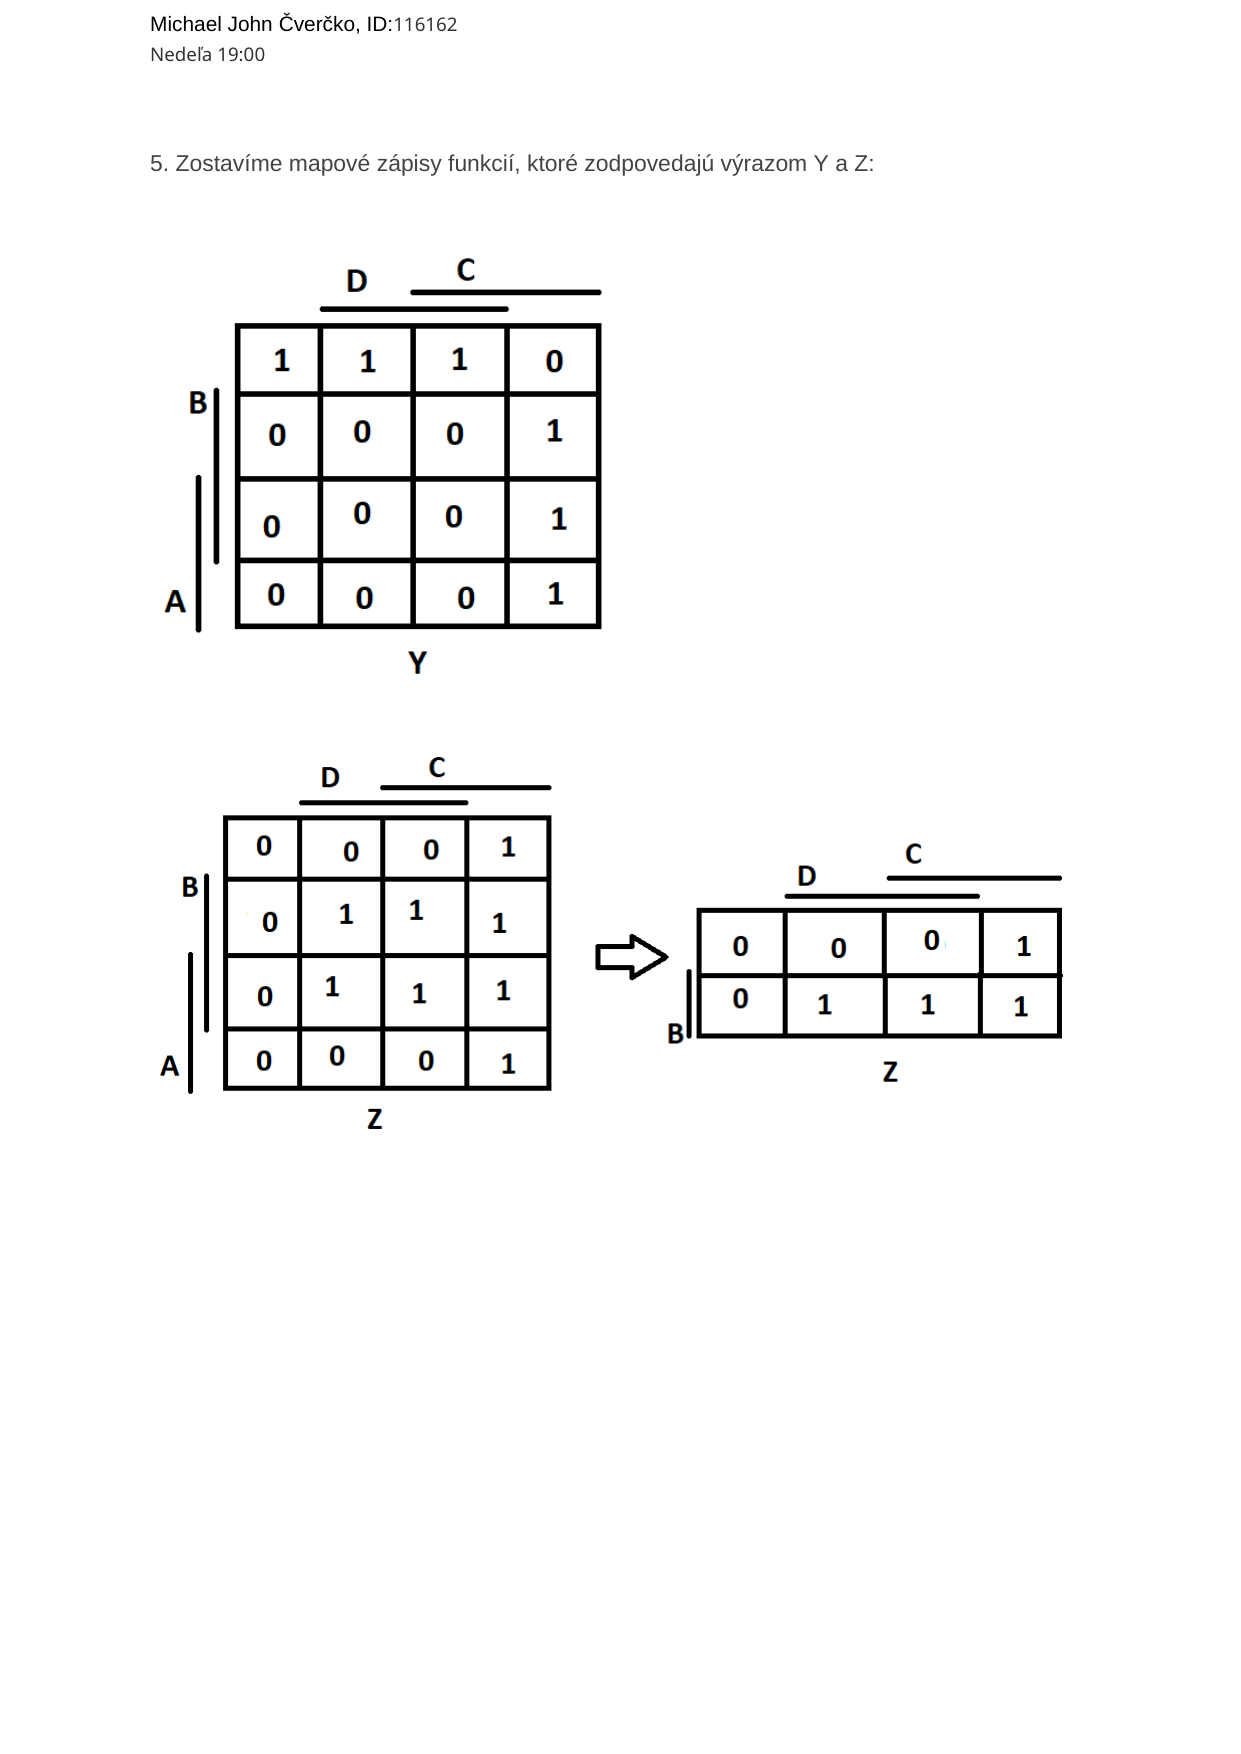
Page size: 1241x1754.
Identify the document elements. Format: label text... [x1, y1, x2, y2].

picture [150, 748, 1091, 1137]
subtitle 5. Zostavíme mapové zápisy funkcií, ktoré zodpovedajú výrazom Y a Z: [150, 150, 1090, 176]
picture [150, 245, 625, 685]
